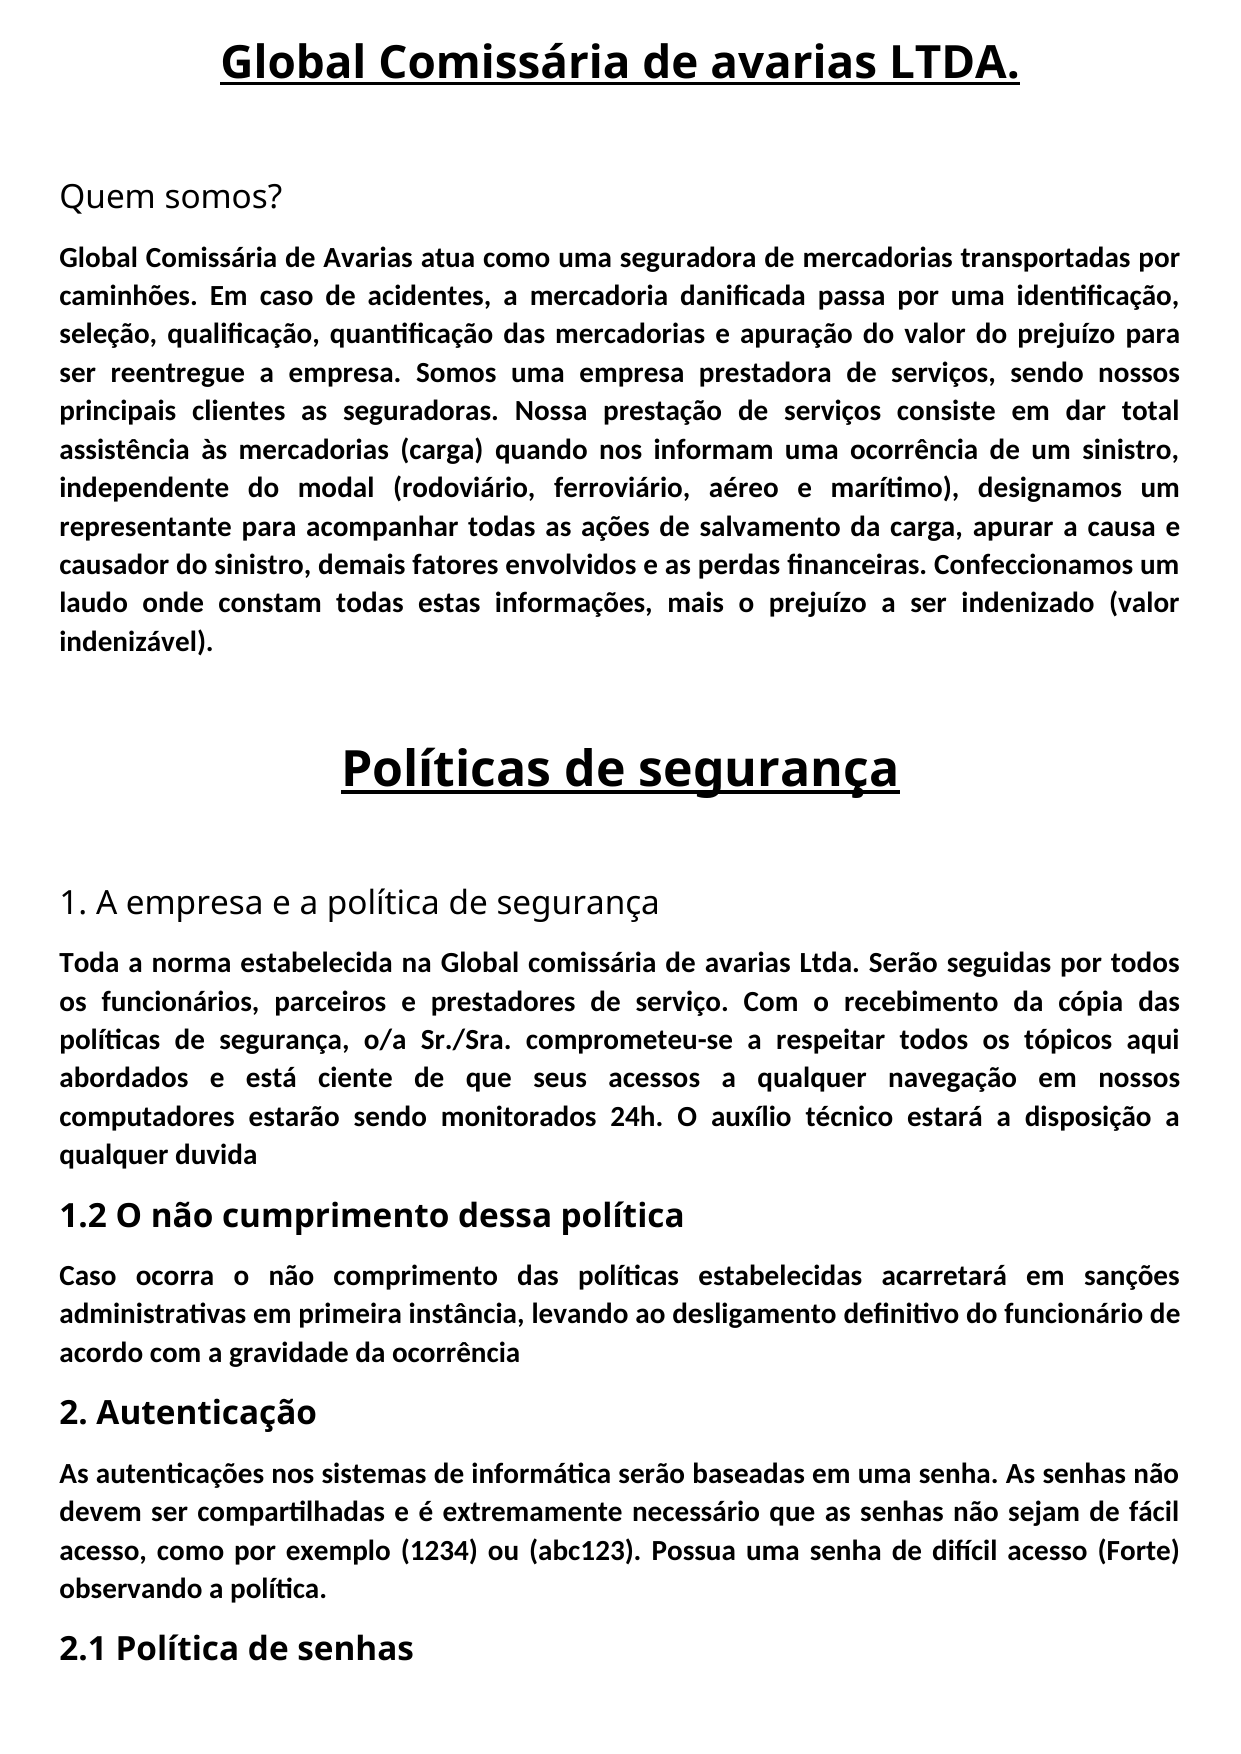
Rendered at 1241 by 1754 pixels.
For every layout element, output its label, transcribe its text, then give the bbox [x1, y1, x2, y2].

text Caso ocorra o não comprimento das políticas estabelecidas acarretará em sanções administrativas em primeira instância, levando ao desligamento definitivo do funcionário de acordo com a gravidade da ocorrência [59, 1257, 1181, 1369]
text 1. A empresa e a política de segurança [59, 878, 1181, 924]
text Políticas de segurança [59, 733, 1181, 801]
text 2.1 Política de senhas [59, 1625, 1181, 1671]
text Global Comissária de Avarias atua como uma seguradora de mercadorias transportadas por caminhões. Em caso de acidentes, a mercadoria danificada passa por uma identificação, seleção, qualificação, quantificação das mercadorias e apuração do valor do prejuízo para ser reentregue a empresa. Somos uma empresa prestadora de serviços, sendo nossos principais clientes as seguradoras. Nossa prestação de serviços consiste em dar total assistência às mercadorias (carga) quando nos informam uma ocorrência de um sinistro, independente do modal (rodoviário, ferroviário, aéreo e marítimo), designamos um representante para acompanhar todas as ações de salvamento da carga, apurar a causa e causador do sinistro, demais fatores envolvidos e as perdas financeiras. Confeccionamos um laudo onde constam todas estas informações, mais o prejuízo a ser indenizado (valor indenizável). [59, 239, 1181, 659]
text Toda a norma estabelecida na Global comissária de avarias Ltda. Serão seguidas por todos os funcionários, parceiros e prestadores de serviço. Com o recebimento da cópia das políticas de segurança, o/a Sr./Sra. comprometeu-se a respeitar todos os tópicos aqui abordados e está ciente de que seus acessos a qualquer navegação em nossos computadores estarão sendo monitorados 24h. O auxílio técnico estará a disposição a qualquer duvida [59, 944, 1181, 1172]
text Global Comissária de avarias LTDA. [59, 29, 1181, 92]
text 1.2 O não cumprimento dessa política [59, 1191, 1181, 1237]
text Quem somos? [59, 173, 1181, 218]
text As autenticações nos sistemas de informática serão baseadas em uma senha. As senhas não devem ser compartilhadas e é extremamente necessário que as senhas não sejam de fácil acesso, como por exemplo (1234) ou (abc123). Possua uma senha de difícil acesso (Forte) observando a política. [59, 1455, 1181, 1606]
text 2. Autenticação [59, 1389, 1181, 1434]
